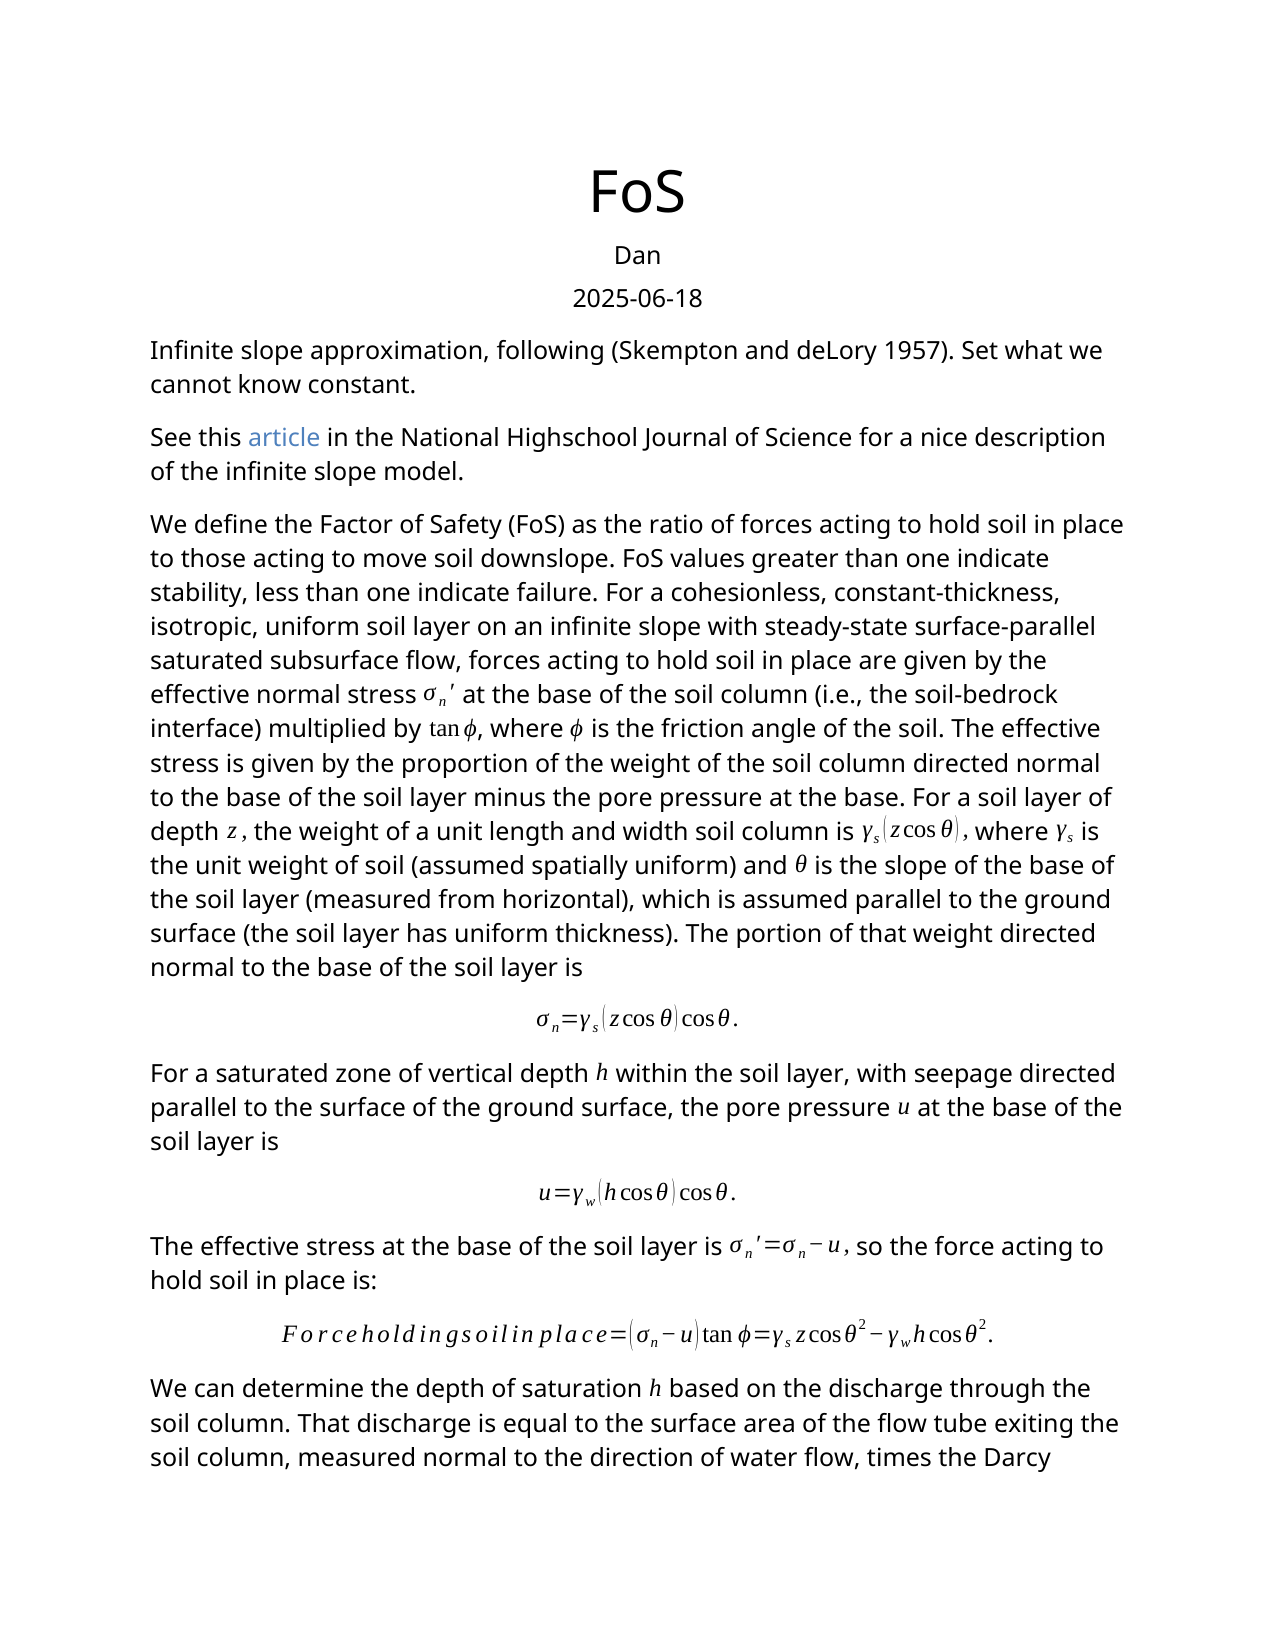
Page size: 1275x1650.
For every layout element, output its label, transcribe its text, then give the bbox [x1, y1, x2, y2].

title FoS [150, 150, 1125, 229]
text See this article in the National Highschool Journal of Science for a nice description of the infinite slope model. [150, 420, 1125, 488]
text 2025-06-18 [150, 280, 1125, 314]
text Dan [150, 238, 1125, 272]
text For a saturated zone of vertical depth within the soil layer, with seepage directed parallel to the surface of the ground surface, the pore pressure at the base of the soil layer is [150, 1055, 1125, 1157]
text The effective stress at the base of the soil layer is so the force acting to hold soil in place is: [150, 1229, 1125, 1297]
text We define the Factor of Safety (FoS) as the ratio of forces acting to hold soil in place to those acting to move soil downslope. FoS values greater than one indicate stability, less than one indicate failure. For a cohesionless, constant-thickness, isotropic, uniform soil layer on an infinite slope with steady-state surface-parallel saturated subsurface flow, forces acting to hold soil in place are given by the effective normal stress at the base of the soil column (i.e., the soil-bedrock interface) multiplied by , where is the friction angle of the soil. The effective stress is given by the proportion of the weight of the soil column directed normal to the base of the soil layer minus the pore pressure at the base. For a soil layer of depth the weight of a unit length and width soil column is where is the unit weight of soil (assumed spatially uniform) and is the slope of the base of the soil layer (measured from horizontal), which is assumed parallel to the ground surface (the soil layer has uniform thickness). The portion of that weight directed normal to the base of the soil layer is [150, 507, 1125, 984]
text Infinite slope approximation, following (Skempton and deLory 1957). Set what we cannot know constant. [150, 333, 1125, 401]
